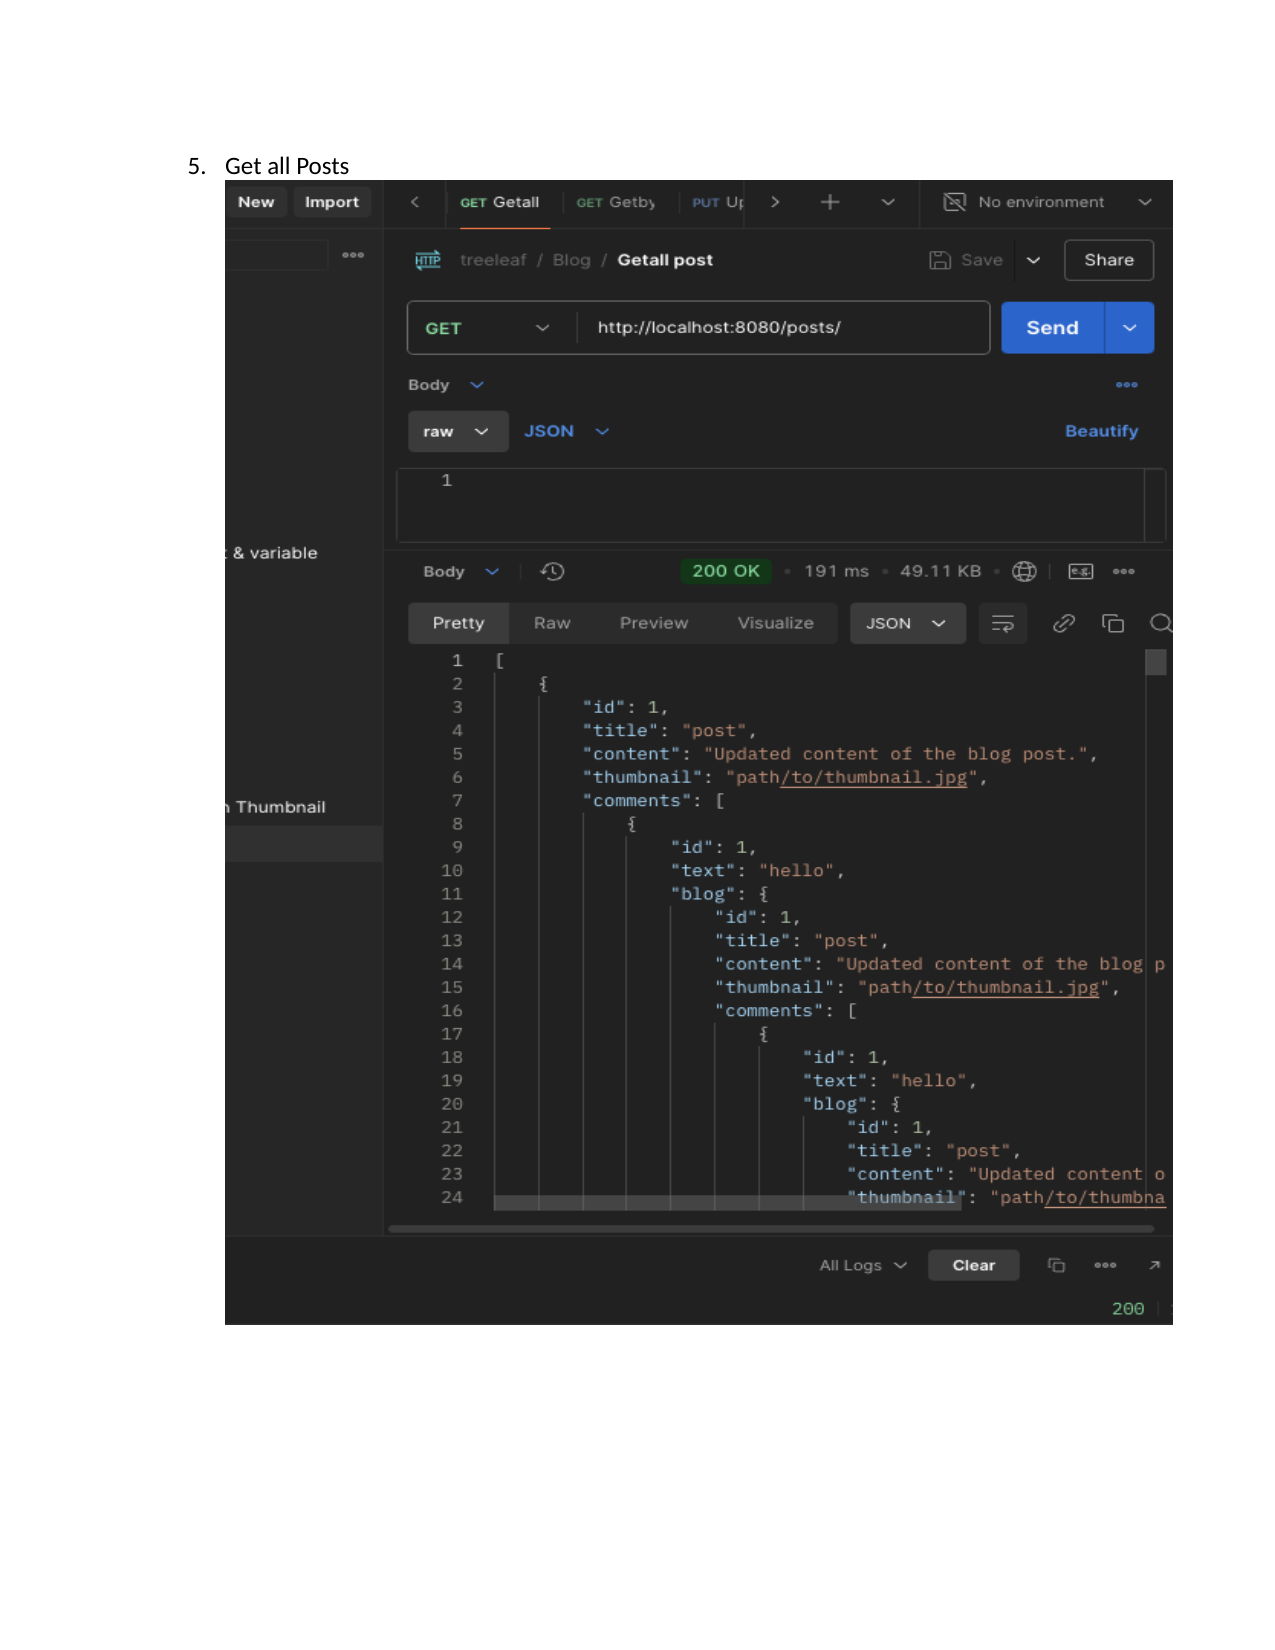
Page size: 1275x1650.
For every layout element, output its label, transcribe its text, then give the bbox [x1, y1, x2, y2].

picture [225, 180, 1173, 1325]
list Get all Posts [187, 150, 1125, 181]
